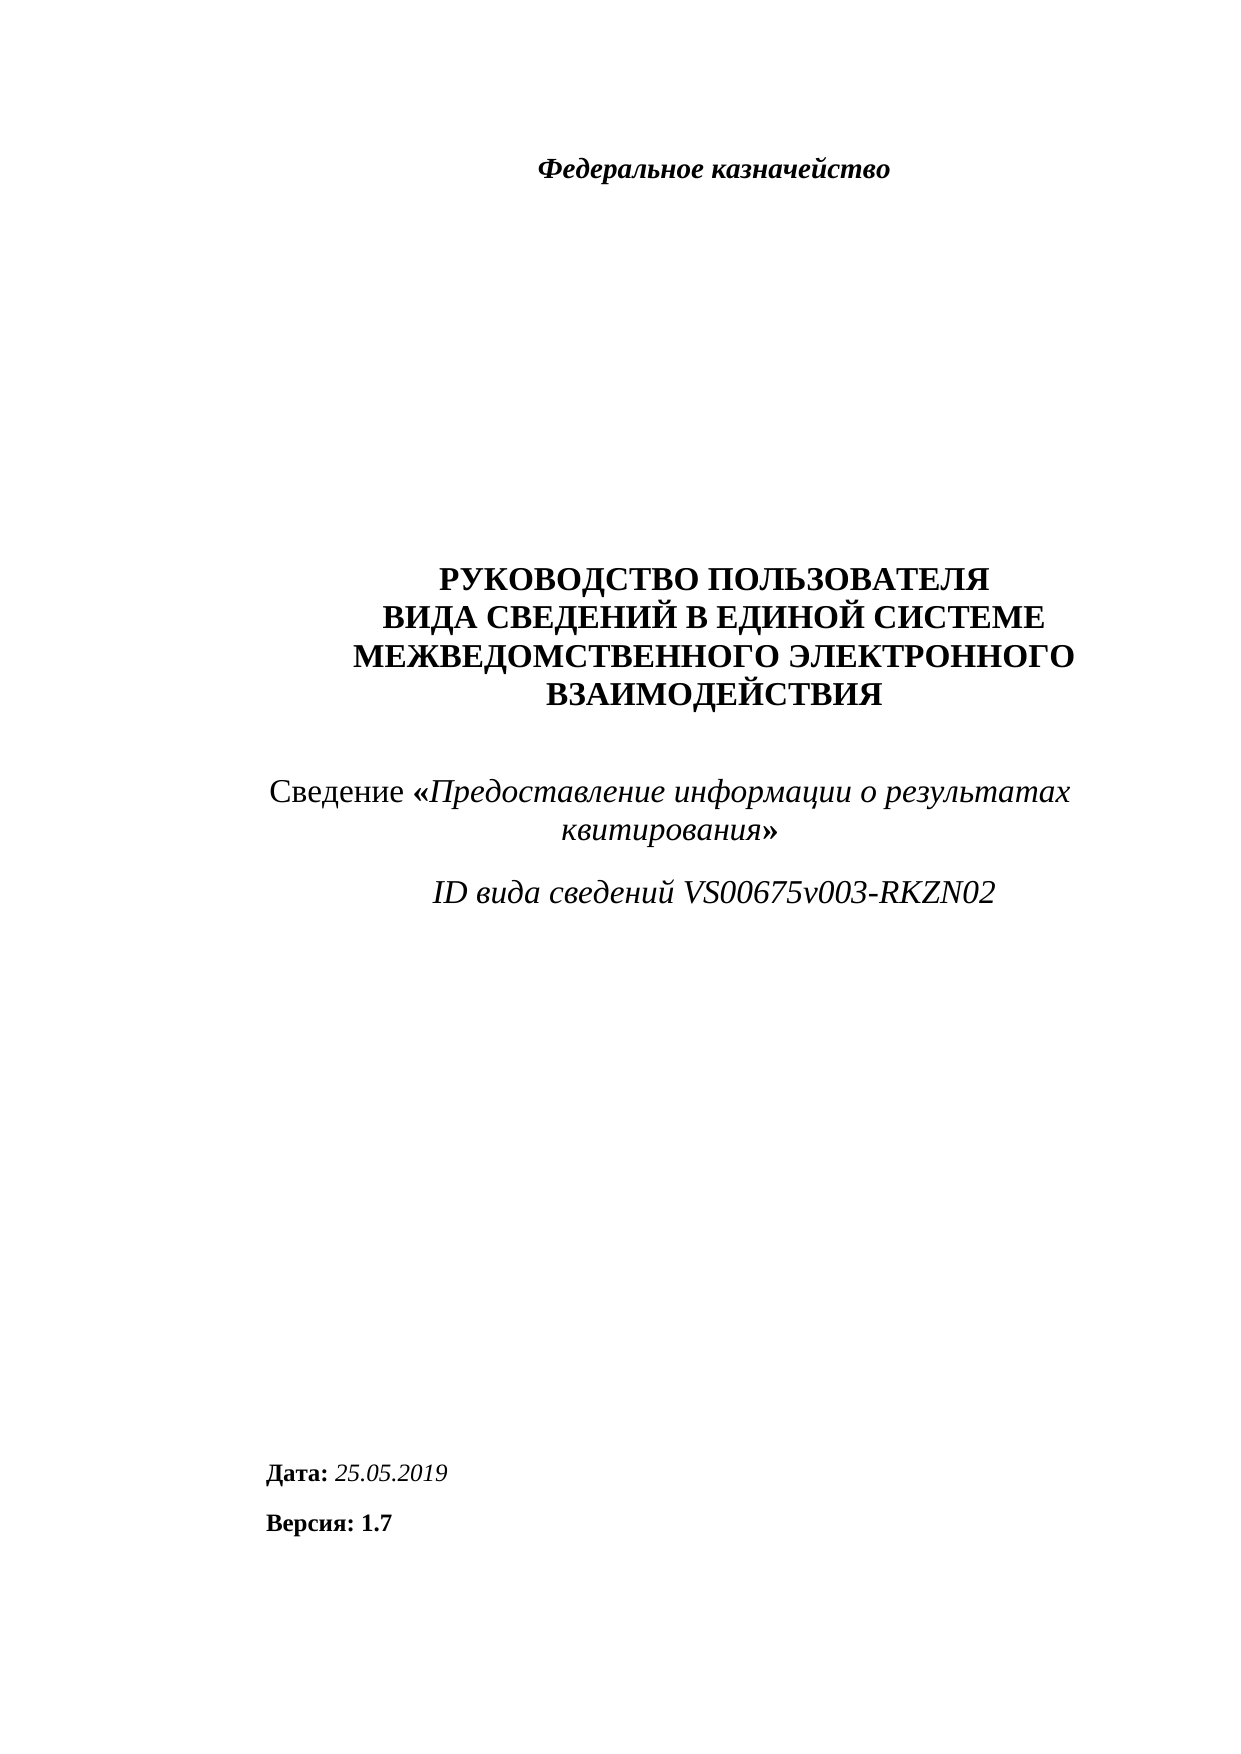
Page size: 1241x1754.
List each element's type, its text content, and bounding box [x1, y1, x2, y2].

text Руководство пользователя [266, 559, 1162, 598]
text Версия: 1.7 [207, 1508, 1162, 1536]
text Сведение «Предоставление информации о результатах квитирования» [177, 771, 1162, 848]
text Федеральное казначейство [207, 152, 1162, 185]
text ID вида сведений VS00675v003-RKZN02 [207, 873, 1162, 911]
text ВИДА СВЕДЕНИЙ В ЕДИНОЙ СИСТЕМЕ МЕЖВЕДОМСТВЕННОГО ЭЛЕКТРОННОГО ВЗАИМОДЕЙСТВИЯ [266, 598, 1162, 713]
text Дата: 25.05.2019 [207, 1458, 1162, 1487]
